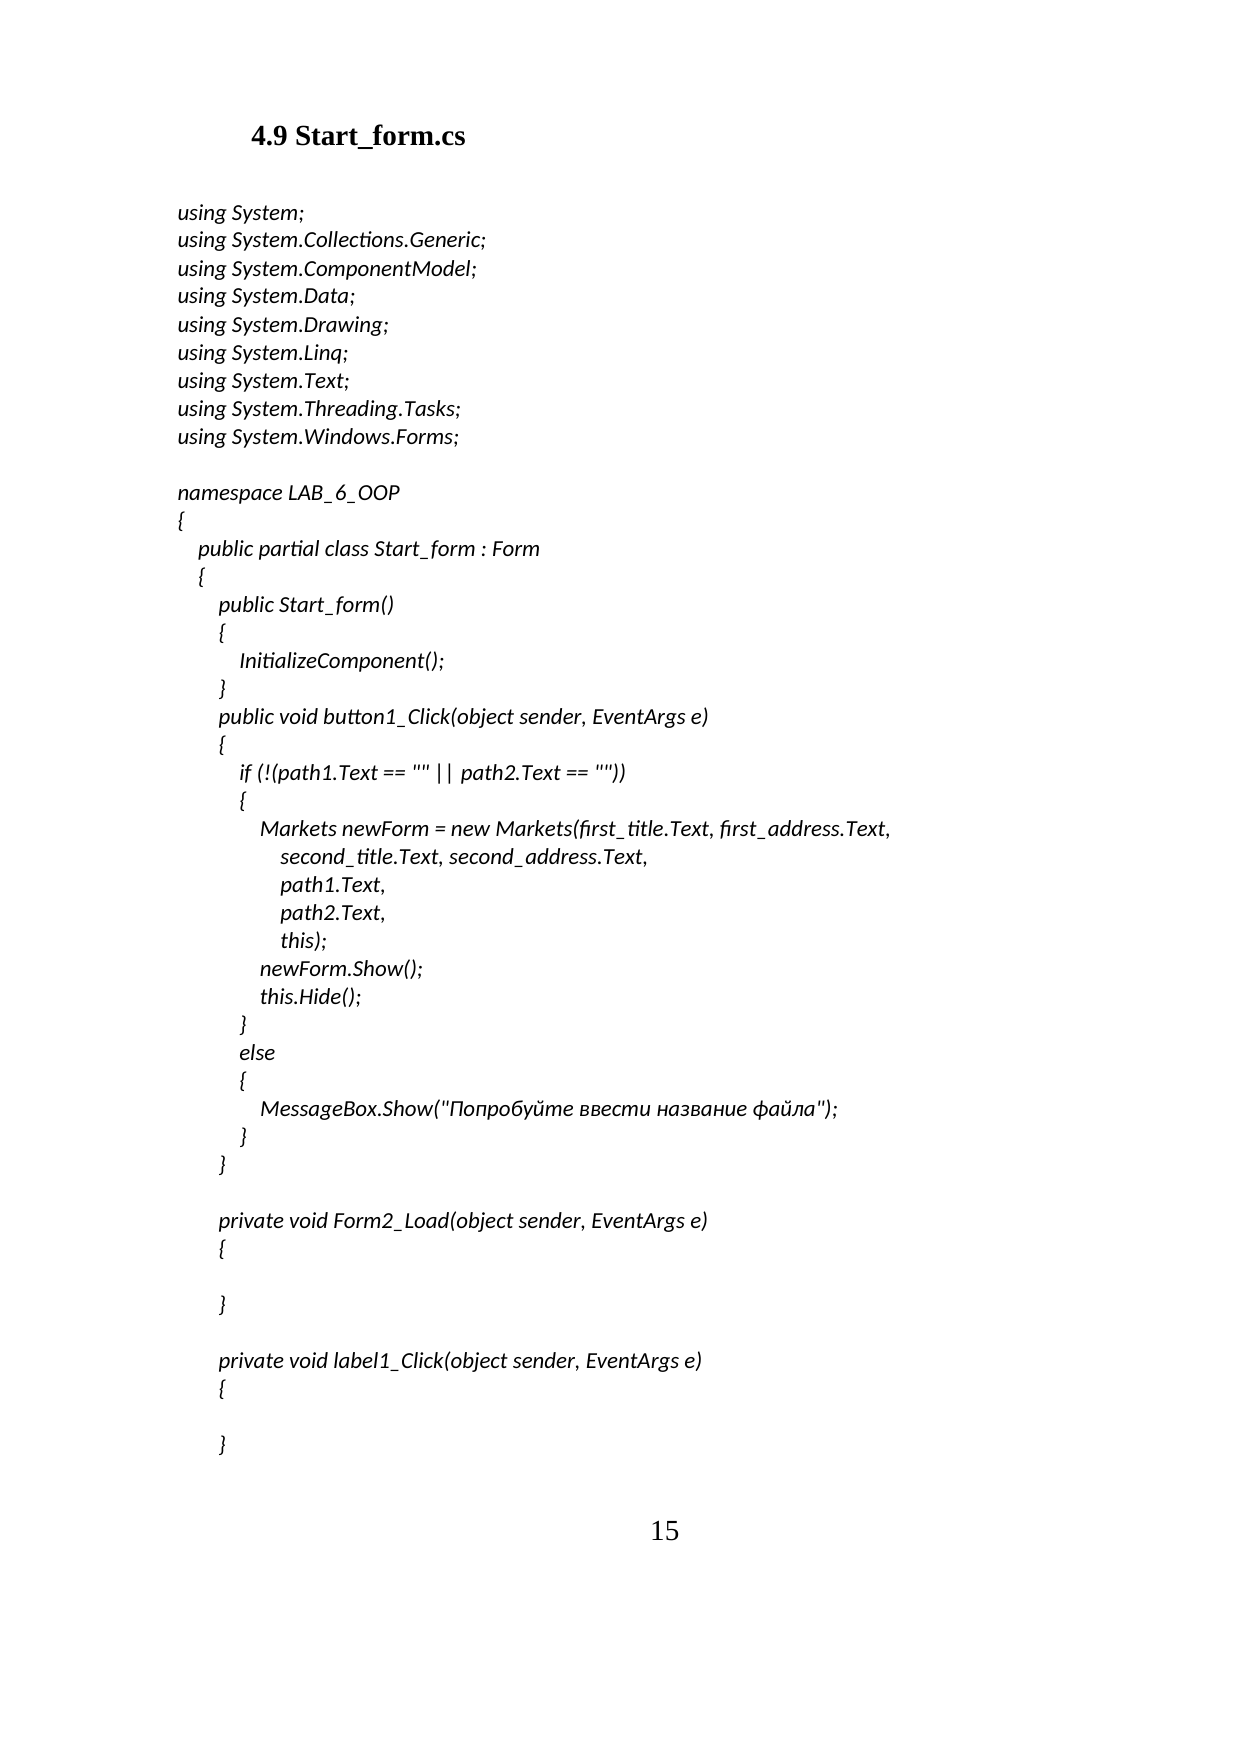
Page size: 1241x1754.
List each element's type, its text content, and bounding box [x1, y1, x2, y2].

text { [177, 786, 1152, 814]
text private void Form2_Load(object sender, EventArgs e) [177, 1206, 1152, 1234]
text using System.Collections.Generic; [177, 226, 1152, 254]
text { [177, 1234, 1152, 1262]
text using System.Text; [177, 366, 1152, 394]
text public void button1_Click(object sender, EventArgs e) [177, 702, 1152, 730]
text { [177, 730, 1152, 758]
text using System; [177, 198, 1152, 226]
text using System.Data; [177, 282, 1152, 310]
text else [177, 1038, 1152, 1066]
text InitializeComponent(); [177, 646, 1152, 674]
text using System.Linq; [177, 338, 1152, 366]
text if (!(path1.Text == "" || path2.Text == "")) [177, 758, 1152, 786]
text Start_form.cs [177, 118, 1152, 152]
text } [177, 1010, 1152, 1038]
text public Start_form() [177, 590, 1152, 618]
text { [177, 1066, 1152, 1094]
text newForm.Show(); [177, 954, 1152, 982]
text namespace LAB_6_OOP [177, 478, 1152, 506]
text } [177, 674, 1152, 702]
text } [177, 1290, 1152, 1318]
text } [177, 1431, 1152, 1458]
text path2.Text, [177, 898, 1152, 926]
text this.Hide(); [177, 982, 1152, 1010]
text path1.Text, [177, 870, 1152, 898]
text second_title.Text, second_address.Text, [177, 842, 1152, 870]
text using System.ComponentModel; [177, 254, 1152, 282]
text } [177, 1122, 1152, 1150]
text using System.Drawing; [177, 310, 1152, 338]
text { [177, 1374, 1152, 1402]
text { [177, 562, 1152, 590]
text MessageBox.Show("Попробуйте ввести название файла"); [177, 1094, 1152, 1122]
text using System.Windows.Forms; [177, 422, 1152, 450]
text private void label1_Click(object sender, EventArgs e) [177, 1346, 1152, 1374]
text { [177, 506, 1152, 534]
text using System.Threading.Tasks; [177, 394, 1152, 422]
text this); [177, 926, 1152, 954]
text } [177, 1150, 1152, 1178]
text { [177, 618, 1152, 646]
text public partial class Start_form : Form [177, 534, 1152, 562]
text Markets newForm = new Markets(first_title.Text, first_address.Text, [177, 814, 1152, 842]
